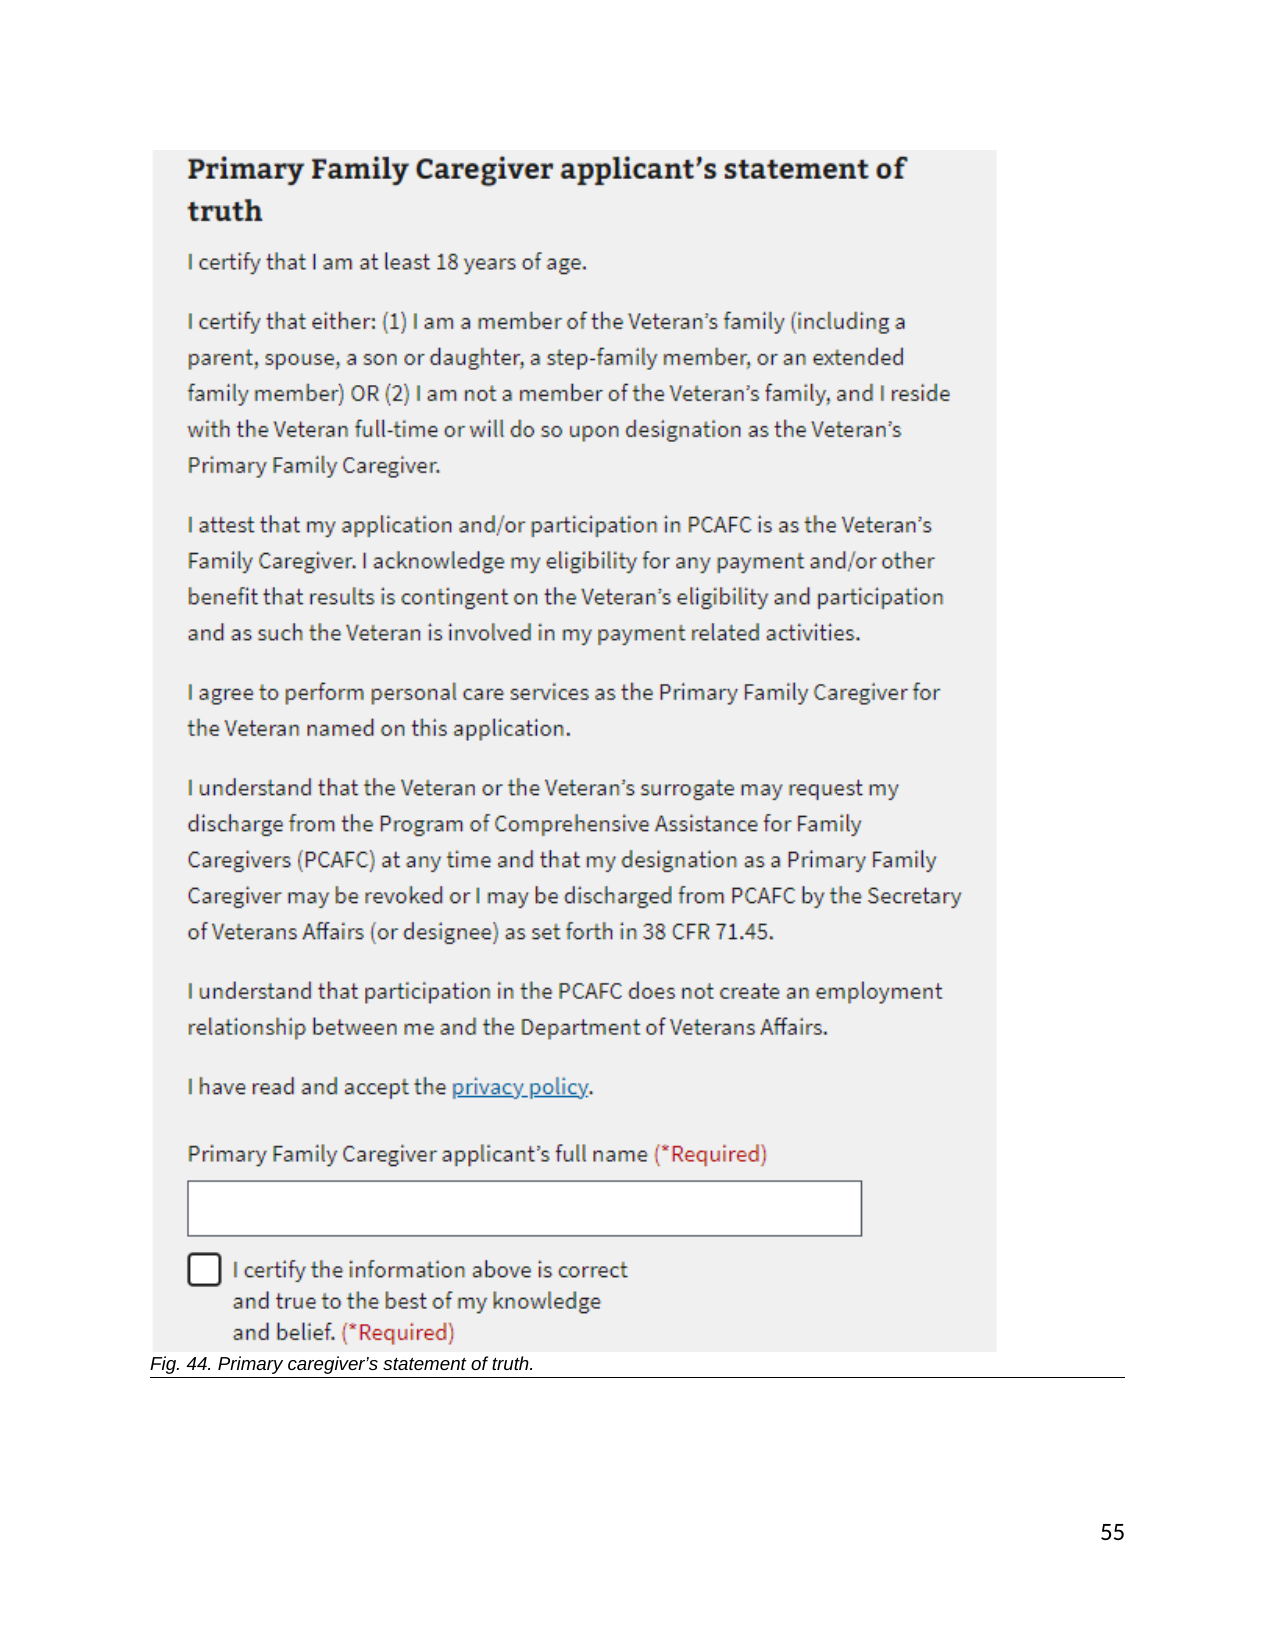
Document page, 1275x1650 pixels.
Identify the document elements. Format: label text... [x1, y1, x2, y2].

picture [150, 150, 1011, 1352]
